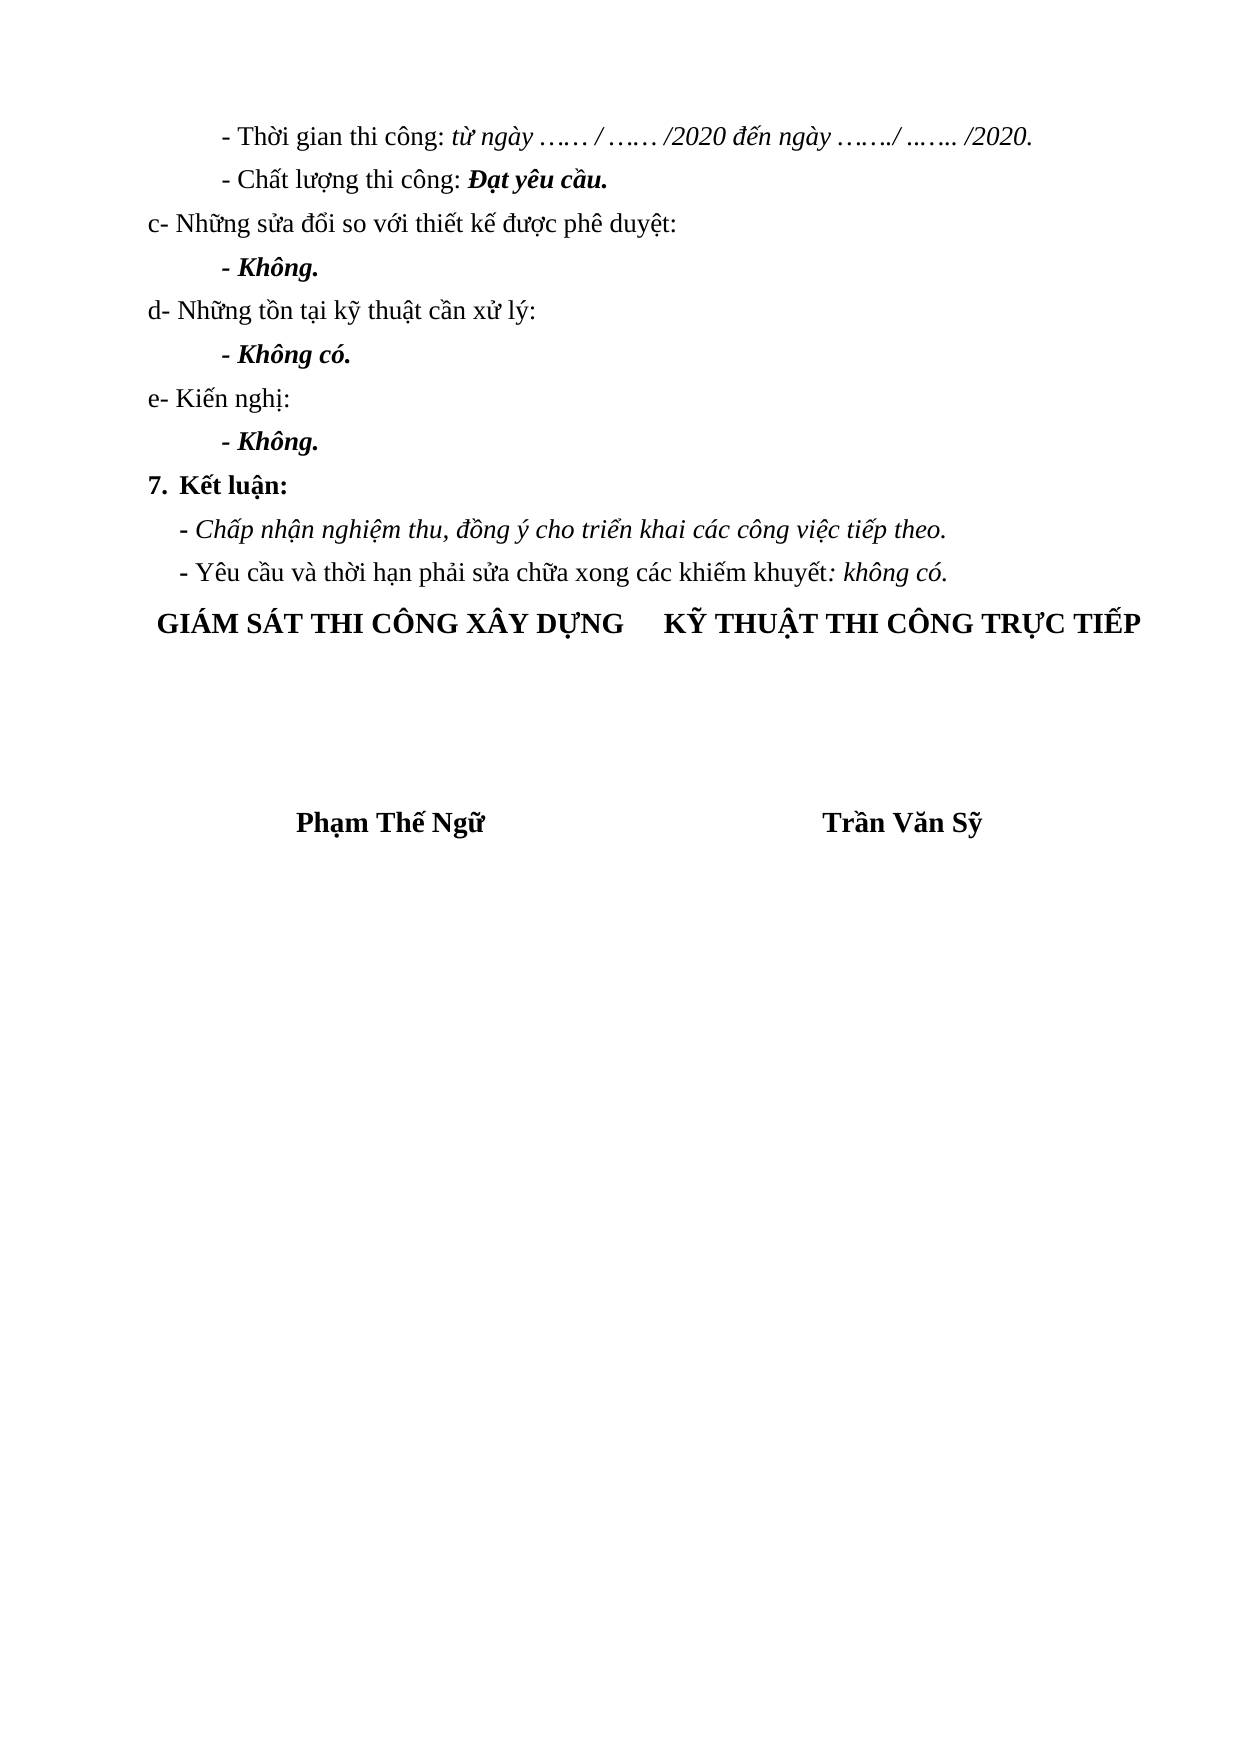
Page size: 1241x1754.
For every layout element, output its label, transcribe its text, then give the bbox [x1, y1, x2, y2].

text - Chất lượng thi công: Đạt yêu cầu. [221, 163, 1137, 195]
text c- Những sửa đổi so với thiết kế được phê duyệt: [148, 207, 1137, 238]
text d- Những tồn tại kỹ thuật cần xử lý: [148, 294, 1137, 326]
table_header GIÁM SÁT THI CÔNG XÂY DỰNG Phạm Thế Ngữ [136, 600, 644, 845]
text - Yêu cầu và thời hạn phải sửa chữa xong các khiếm khuyết: không có. [179, 556, 1137, 587]
text - Thời gian thi công: từ ngày …… / …… /2020 đến ngày ……./ ..….. /2020. [221, 120, 1137, 151]
text - Chấp nhận nghiệm thu, đồng ý cho triển khai các công việc tiếp theo. [179, 513, 1137, 544]
text e- Kiến nghị: [148, 382, 1137, 413]
text - Không có. [221, 338, 1137, 369]
list Kết luận: [148, 469, 1137, 500]
text - Không. [221, 425, 1137, 457]
table_header KỸ THUẬT THI CÔNG TRỰC TIẾP Trần Văn Sỹ [644, 600, 1160, 845]
text - Không. [221, 251, 1137, 282]
